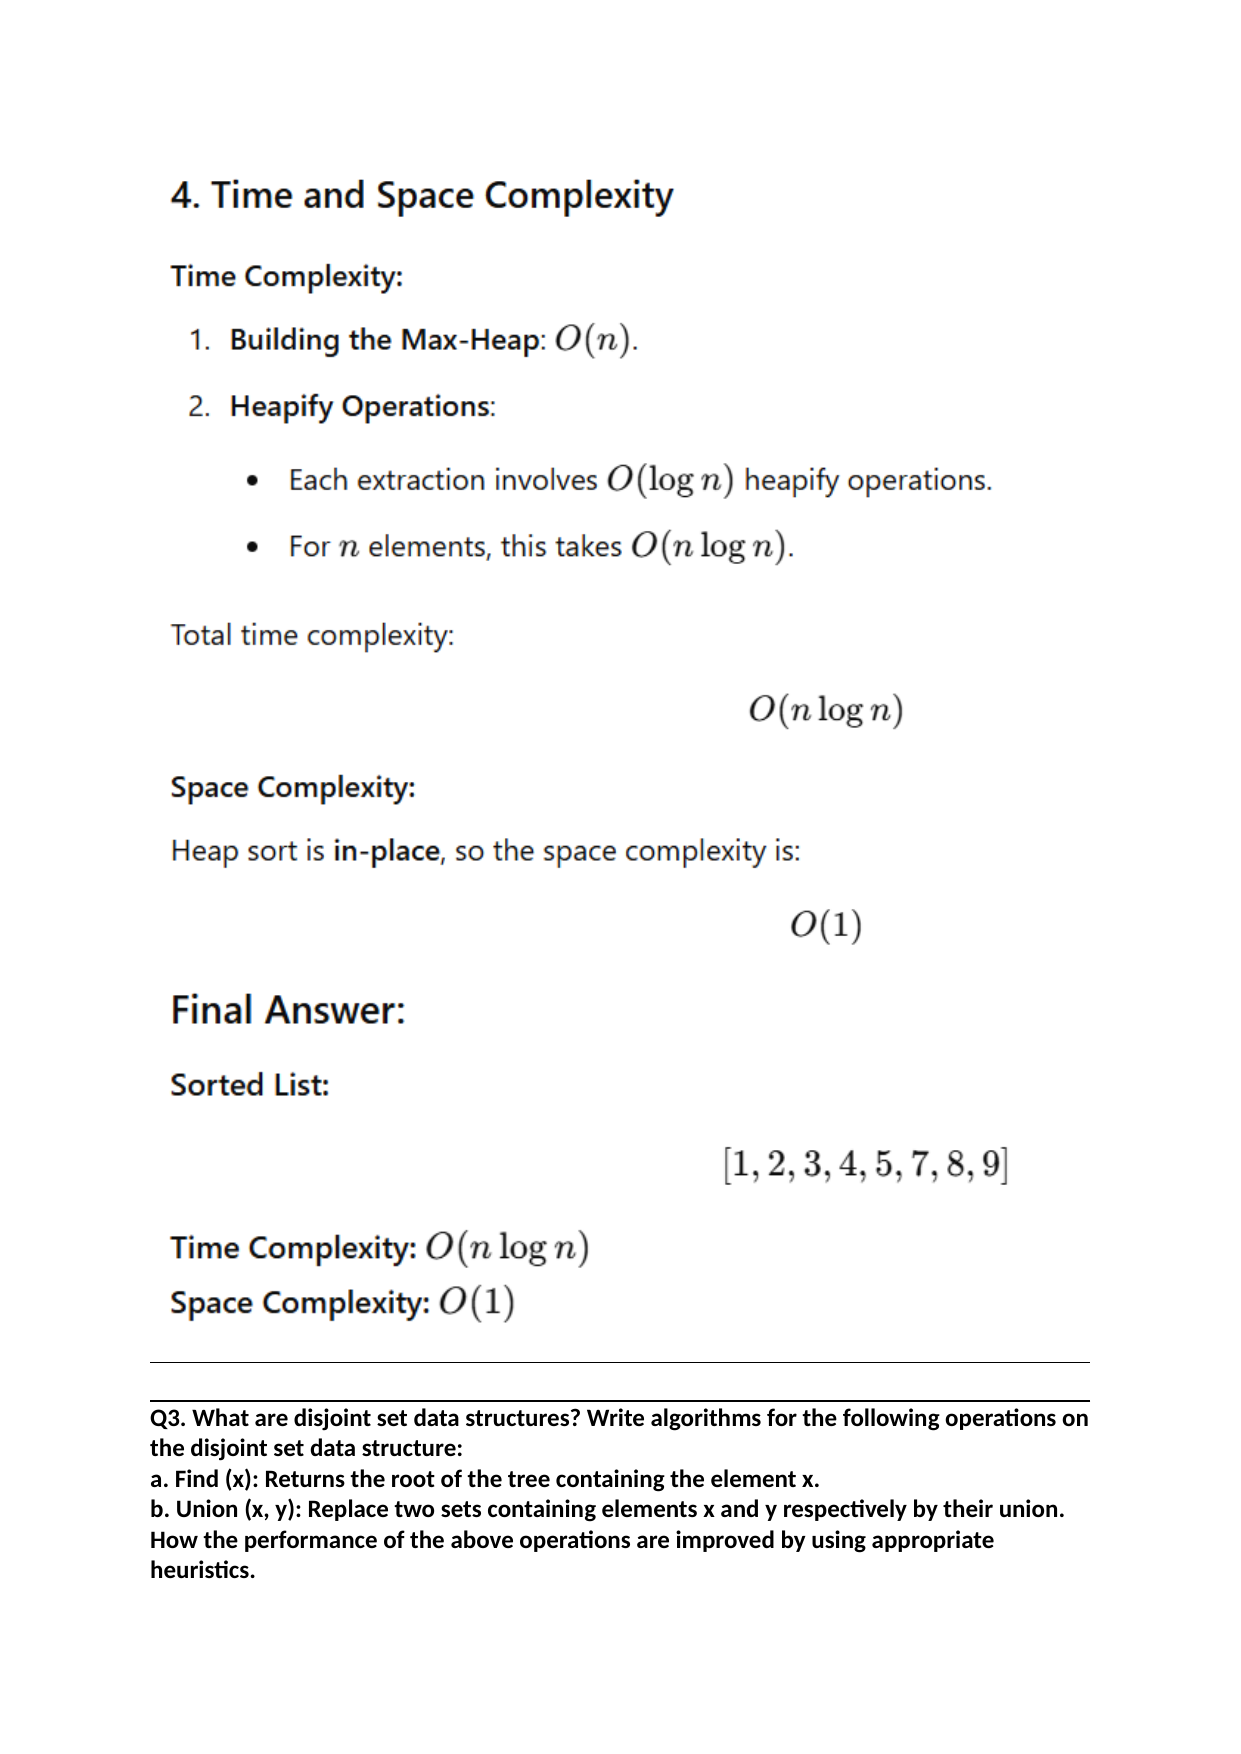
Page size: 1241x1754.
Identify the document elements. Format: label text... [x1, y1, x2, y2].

text b. Union (x, y): Replace two sets containing elements x and y respectively by their union. How the performance of the above operations are improved by using appropriate heuristics. [150, 1494, 1090, 1585]
picture [150, 150, 1091, 1329]
text a. Find (x): Returns the root of the tree containing the element x. [150, 1463, 1090, 1494]
text Q3. What are disjoint set data structures? Write algorithms for the following operations on the disjoint set data structure: [150, 1402, 1090, 1463]
